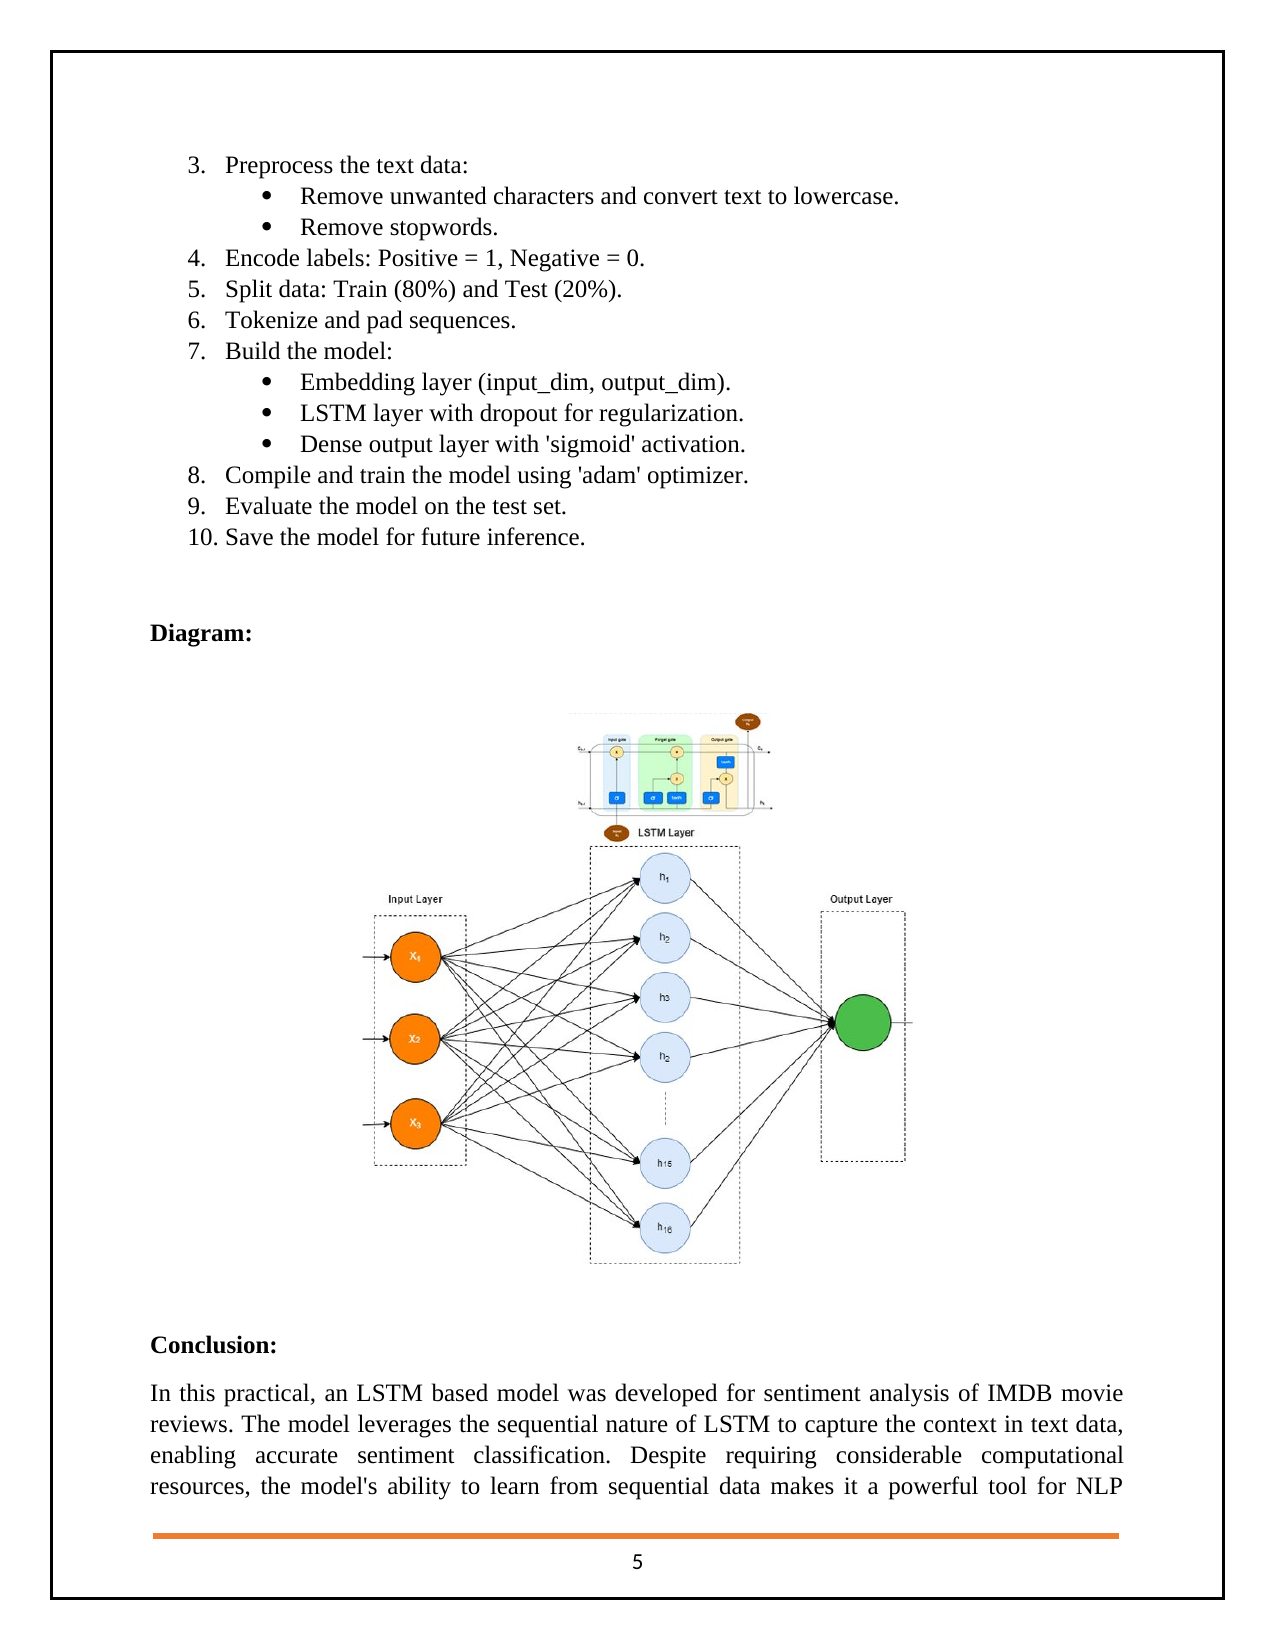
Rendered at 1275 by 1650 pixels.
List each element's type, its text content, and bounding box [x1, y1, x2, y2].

list Split data: Train (80%) and Test (20%). [187, 274, 1125, 303]
list Evaluate the model on the test set. [187, 491, 1125, 520]
picture [362, 713, 913, 1264]
list Save the model for future inference. [187, 522, 1125, 551]
list Build the model: [187, 336, 1125, 365]
list Encode labels: Positive = 1, Negative = 0. [187, 243, 1125, 272]
list Tokenize and pad sequences. [187, 305, 1125, 334]
text Conclusion: [150, 1330, 1125, 1359]
list Preprocess the text data: [187, 150, 1125, 179]
text Diagram: [150, 618, 1125, 647]
list Embedding layer (input_dim, output_dim). [262, 367, 1125, 396]
list LSTM layer with dropout for regularization. [262, 398, 1125, 427]
list Dense output layer with 'sigmoid' activation. [262, 429, 1125, 458]
list Remove unwanted characters and convert text to lowercase. [262, 181, 1125, 210]
list Compile and train the model using 'adam' optimizer. [187, 460, 1125, 489]
list Remove stopwords. [262, 212, 1125, 241]
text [150, 1378, 1125, 1499]
